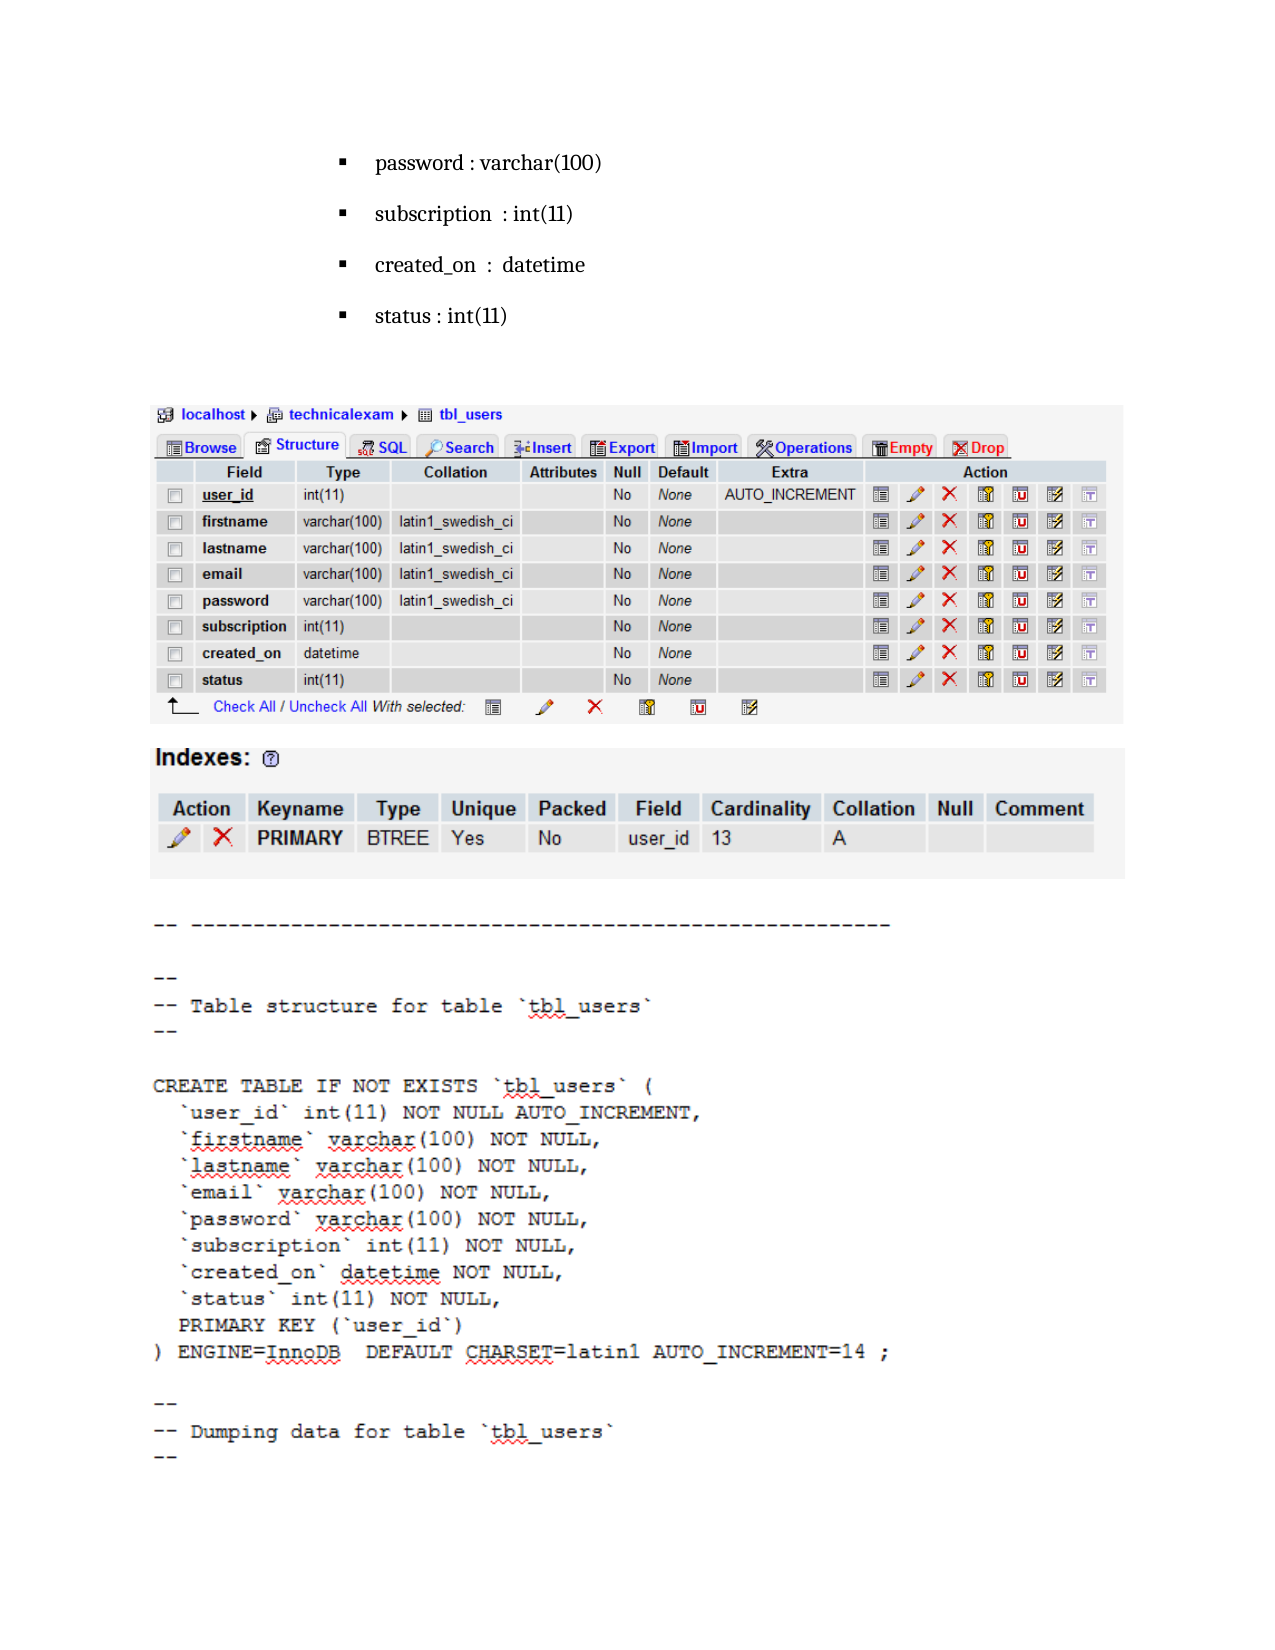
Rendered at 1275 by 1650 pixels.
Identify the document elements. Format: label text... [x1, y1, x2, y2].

list password : varchar(100) [337, 150, 1125, 176]
list created_on : datetime [337, 252, 1125, 278]
picture [150, 903, 989, 1485]
list subscription : int(11) [337, 201, 1125, 227]
picture [150, 405, 1124, 724]
list status : int(11) [337, 303, 1125, 329]
picture [150, 748, 1125, 879]
